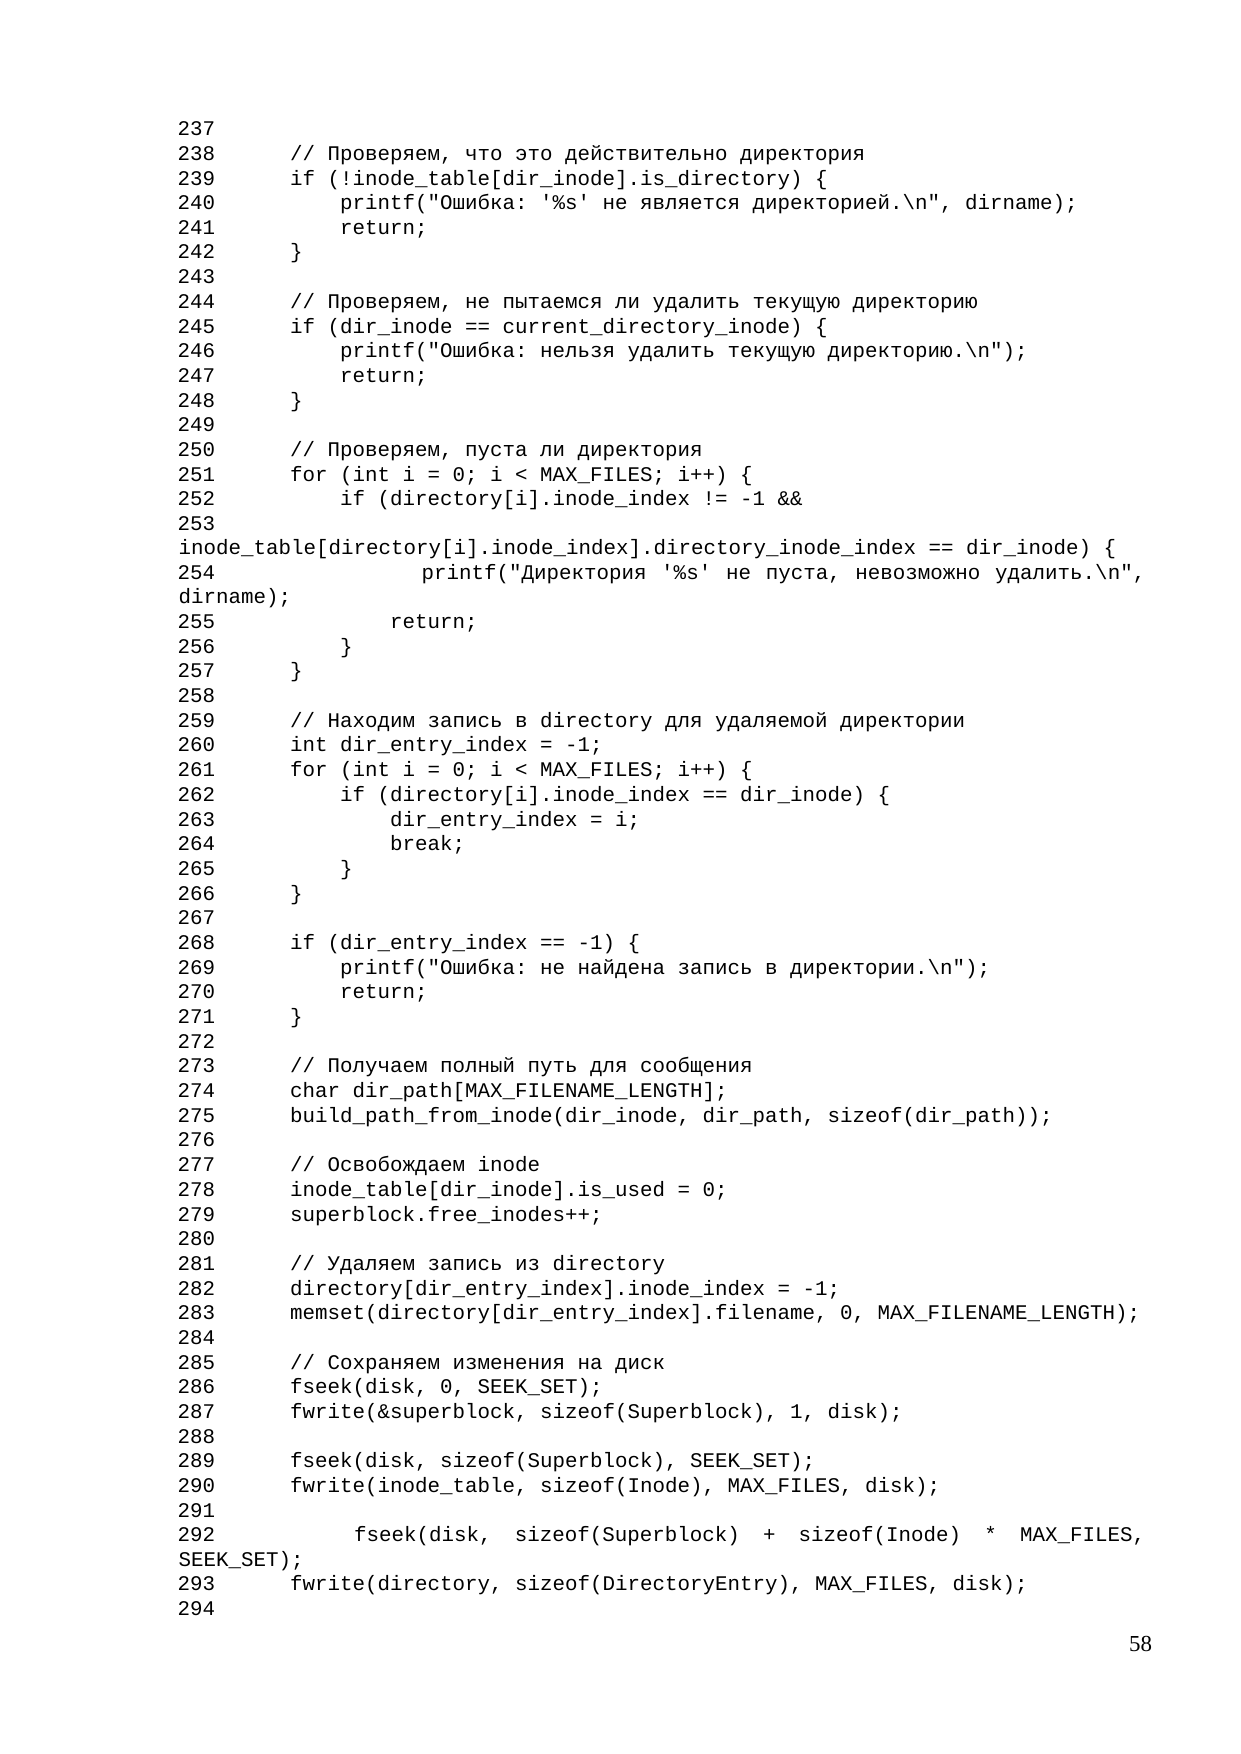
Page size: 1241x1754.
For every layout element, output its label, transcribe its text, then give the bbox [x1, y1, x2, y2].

text 274 char dir_path[MAX_FILENAME_LENGTH]; [177, 1080, 1145, 1104]
text 281 // Удаляем запись из directory [177, 1253, 1145, 1277]
text 289 fseek(disk, sizeof(Superblock), SEEK_SET); [177, 1450, 1145, 1474]
text 291 [177, 1500, 1145, 1523]
text 243 [177, 266, 1145, 290]
text 248 } [177, 390, 1145, 413]
text 277 // Освобождаем inode [177, 1154, 1145, 1178]
text 256 } [177, 636, 1145, 659]
text 255 return; [177, 611, 1145, 635]
text 275 build_path_from_inode(dir_inode, dir_path, sizeof(dir_path)); [177, 1105, 1145, 1128]
text 258 [177, 685, 1145, 709]
text 261 for (int i = 0; i < MAX_FILES; i++) { [177, 759, 1145, 783]
text 269 printf("Ошибка: не найдена запись в директории.\n"); [177, 957, 1145, 980]
text 268 if (dir_entry_index == -1) { [177, 932, 1145, 956]
text 285 // Сохраняем изменения на диск [177, 1352, 1145, 1375]
text 259 // Находим запись в directory для удаляемой директории [177, 710, 1145, 733]
text 292 fseek(disk, sizeof(Superblock) + sizeof(Inode) * MAX_FILES, SEEK_SET); [177, 1524, 1145, 1572]
text 271 } [177, 1006, 1145, 1030]
text 264 break; [177, 833, 1145, 857]
text 247 return; [177, 365, 1145, 389]
text 279 superblock.free_inodes++; [177, 1203, 1145, 1227]
text 249 [177, 414, 1145, 438]
text 239 if (!inode_table[dir_inode].is_directory) { [177, 167, 1145, 191]
text 284 [177, 1327, 1145, 1351]
text 267 [177, 907, 1145, 931]
text 286 fseek(disk, 0, SEEK_SET); [177, 1376, 1145, 1400]
text 244 // Проверяем, не пытаемся ли удалить текущую директорию [177, 291, 1145, 314]
text 265 } [177, 858, 1145, 882]
text 246 printf("Ошибка: нельзя удалить текущую директорию.\n"); [177, 340, 1145, 364]
text 238 // Проверяем, что это действительно директория [177, 143, 1145, 166]
text 266 } [177, 883, 1145, 906]
text 245 if (dir_inode == current_directory_inode) { [177, 316, 1145, 339]
text 290 fwrite(inode_table, sizeof(Inode), MAX_FILES, disk); [177, 1475, 1145, 1499]
text 242 } [177, 242, 1145, 265]
text 293 fwrite(directory, sizeof(DirectoryEntry), MAX_FILES, disk); [177, 1573, 1145, 1597]
text 251 for (int i = 0; i < MAX_FILES; i++) { [177, 464, 1145, 487]
text 262 if (directory[i].inode_index == dir_inode) { [177, 784, 1145, 807]
text 276 [177, 1129, 1145, 1153]
text 252 if (directory[i].inode_index != -1 && [177, 488, 1145, 512]
text 254 printf("Директория '%s' не пуста, невозможно удалить.\n", dirname); [177, 562, 1145, 610]
text 270 return; [177, 981, 1145, 1005]
text 280 [177, 1228, 1145, 1252]
text 241 return; [177, 217, 1145, 241]
text 283 memset(directory[dir_entry_index].filename, 0, MAX_FILENAME_LENGTH); [177, 1302, 1145, 1326]
text 278 inode_table[dir_inode].is_used = 0; [177, 1179, 1145, 1202]
text 253 inode_table[directory[i].inode_index].directory_inode_index == dir_inode) { [177, 513, 1145, 561]
text 260 int dir_entry_index = -1; [177, 734, 1145, 758]
text 273 // Получаем полный путь для сообщения [177, 1055, 1145, 1079]
text 288 [177, 1426, 1145, 1449]
text 250 // Проверяем, пуста ли директория [177, 439, 1145, 463]
text 257 } [177, 660, 1145, 684]
text 240 printf("Ошибка: '%s' не является директорией.\n", dirname); [177, 192, 1145, 216]
text 282 directory[dir_entry_index].inode_index = -1; [177, 1278, 1145, 1301]
text 272 [177, 1031, 1145, 1054]
text 263 dir_entry_index = i; [177, 808, 1145, 832]
text 287 fwrite(&superblock, sizeof(Superblock), 1, disk); [177, 1401, 1145, 1425]
text 237 [177, 118, 1145, 142]
text 294 [177, 1598, 1145, 1622]
